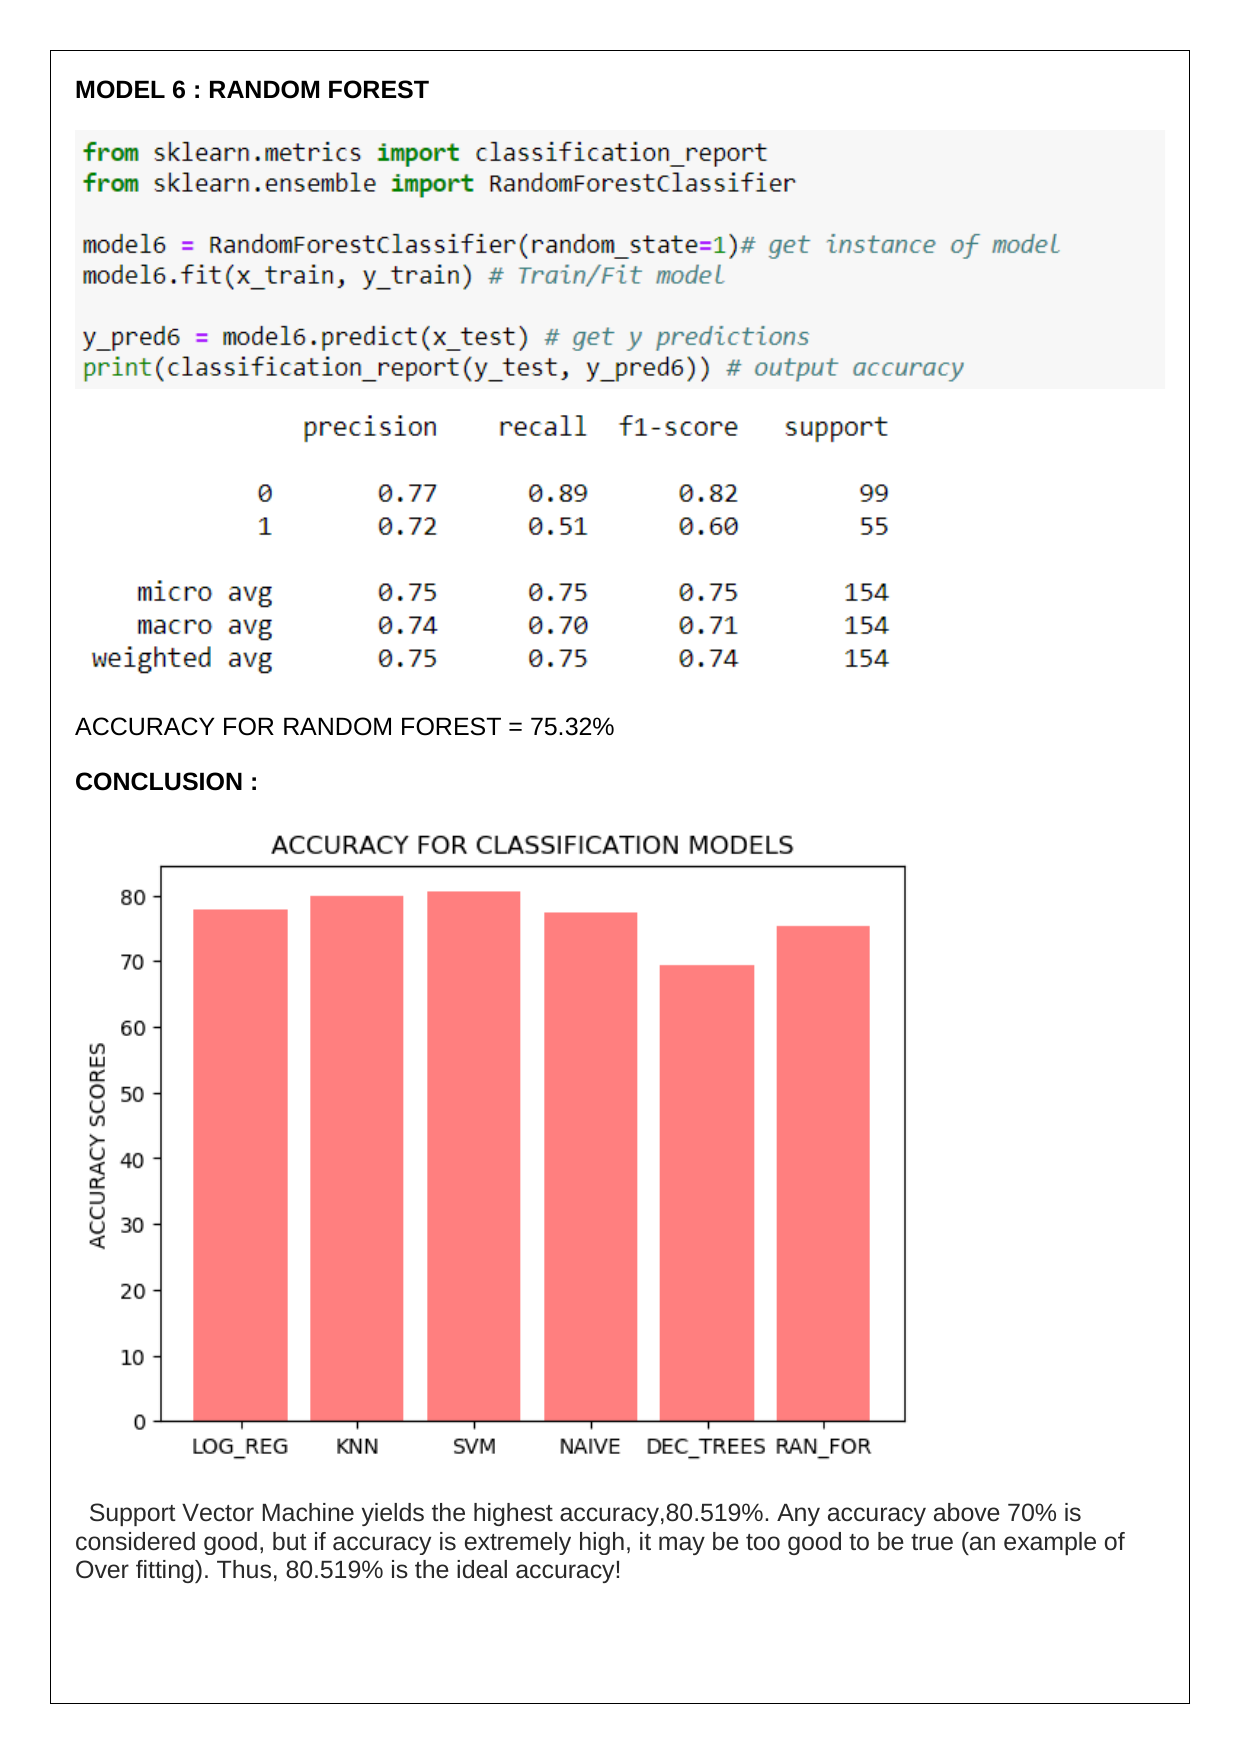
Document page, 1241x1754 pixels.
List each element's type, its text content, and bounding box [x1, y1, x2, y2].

picture [75, 415, 908, 686]
text Support Vector Machine yields the highest accuracy,80.519%. Any accuracy above 70% is considered good, but if accuracy is extremely high, it may be too good to be true (an example of Over fitting). Thus, 80.519% is the ideal accuracy! [621, 1498, 1165, 1584]
picture [75, 821, 924, 1472]
picture [75, 130, 1166, 389]
text CONCLUSION : [75, 767, 1165, 795]
text ACCURACY FOR RANDOM FOREST = 75.32% [282, 712, 1165, 740]
text MODEL 6 : RANDOM FOREST [75, 75, 1165, 104]
